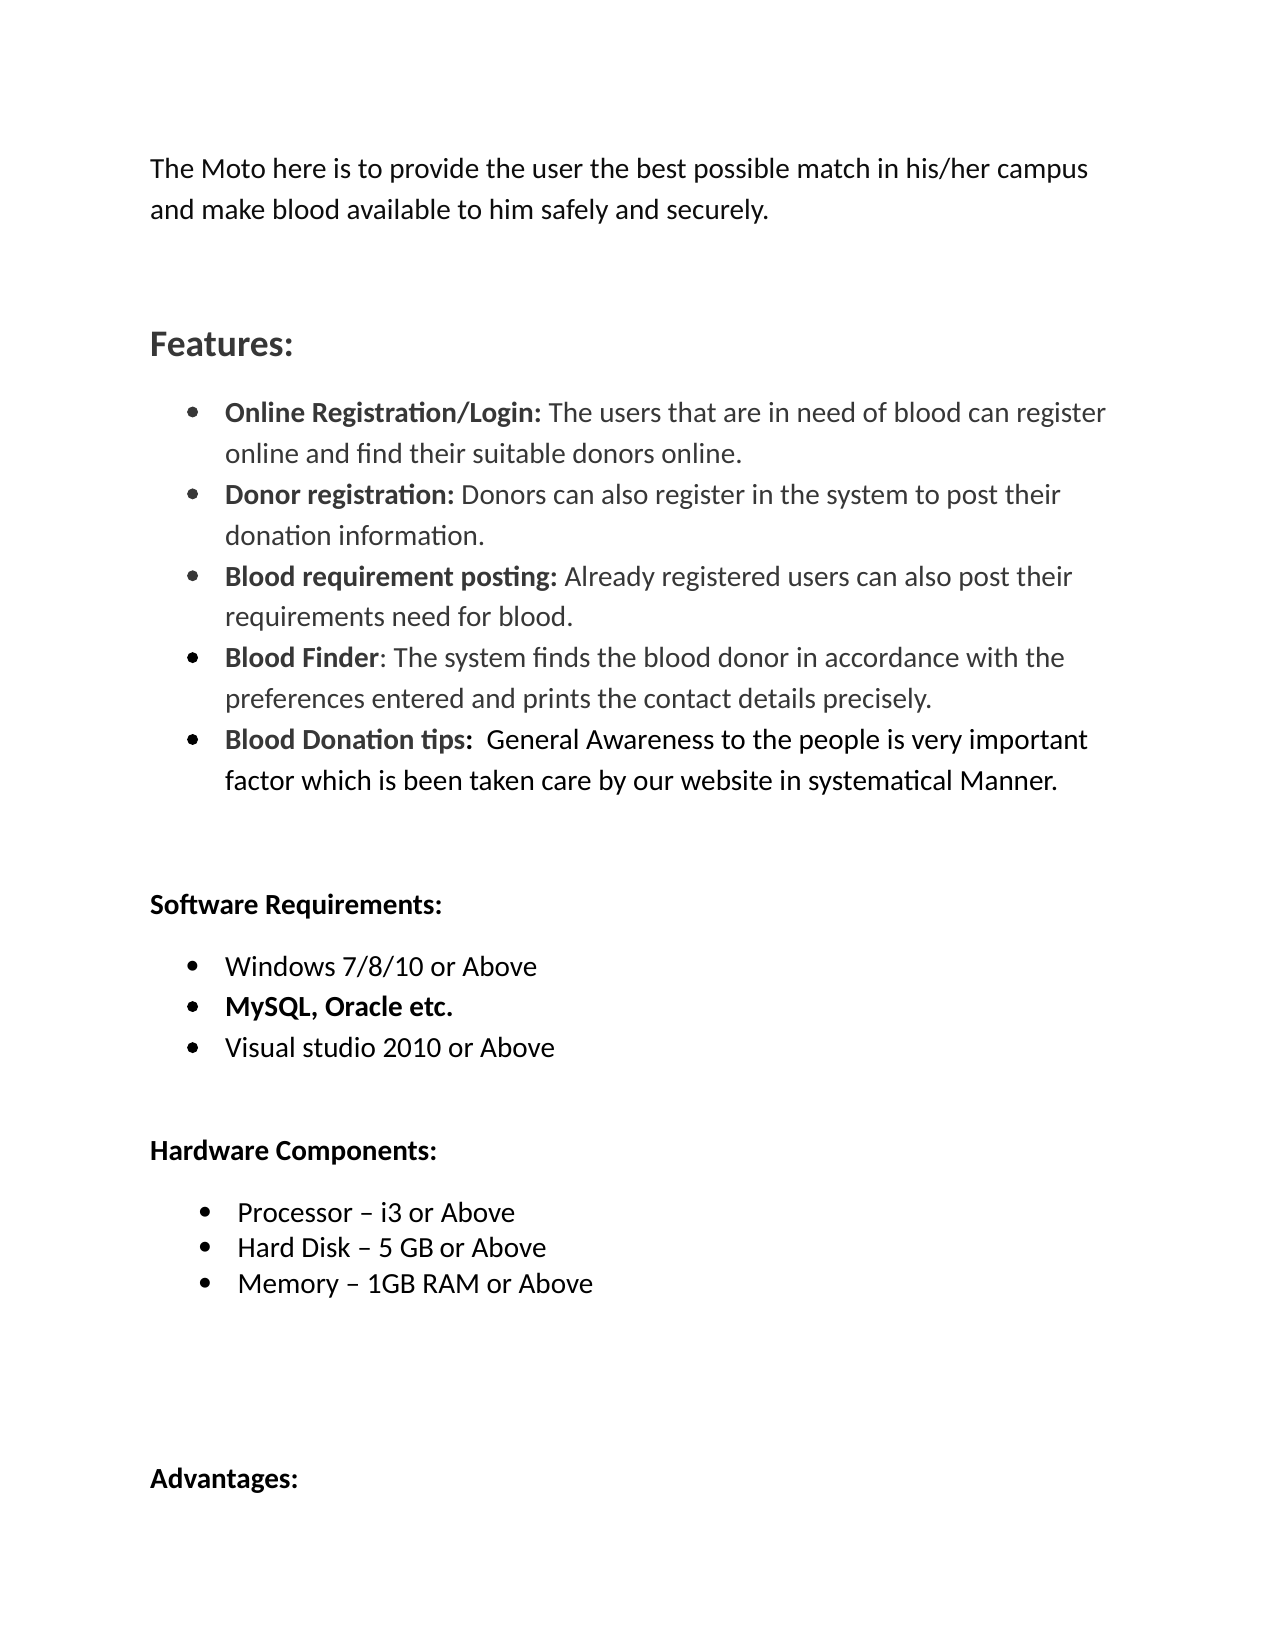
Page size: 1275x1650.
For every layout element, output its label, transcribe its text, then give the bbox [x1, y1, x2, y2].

list Blood requirement posting: Already registered users can also post their requirements need for blood. [187, 558, 1125, 634]
list Visual studio 2010 or Above [187, 1029, 1125, 1065]
text Features: [150, 320, 1125, 366]
list Blood Finder: The system finds the blood donor in accordance with the preferences entered and prints the contact details precisely. [187, 639, 1125, 716]
list Memory – 1GB RAM or Above [200, 1265, 1125, 1301]
list Hard Disk – 5 GB or Above [200, 1229, 1125, 1265]
list Donor registration: Donors can also register in the system to post their donation information. [187, 476, 1125, 552]
list MySQL, Oracle etc. [187, 988, 1125, 1024]
list Windows 7/8/10 or Above [187, 948, 1125, 983]
list Online Registration/Login: The users that are in need of blood can register online and find their suitable donors online. [187, 394, 1125, 470]
text Software Requirements: [150, 886, 1125, 921]
list Processor – i3 or Above [200, 1194, 1125, 1229]
text The Moto here is to provide the user the best possible match in his/her campus and make blood available to him safely and securely. [150, 150, 1125, 227]
list Blood Donation tips: General Awareness to the people is very important factor which is been taken care by our website in systematical Manner. [187, 721, 1125, 798]
text Hardware Components: [150, 1132, 1125, 1168]
text Advantages: [150, 1460, 1125, 1496]
